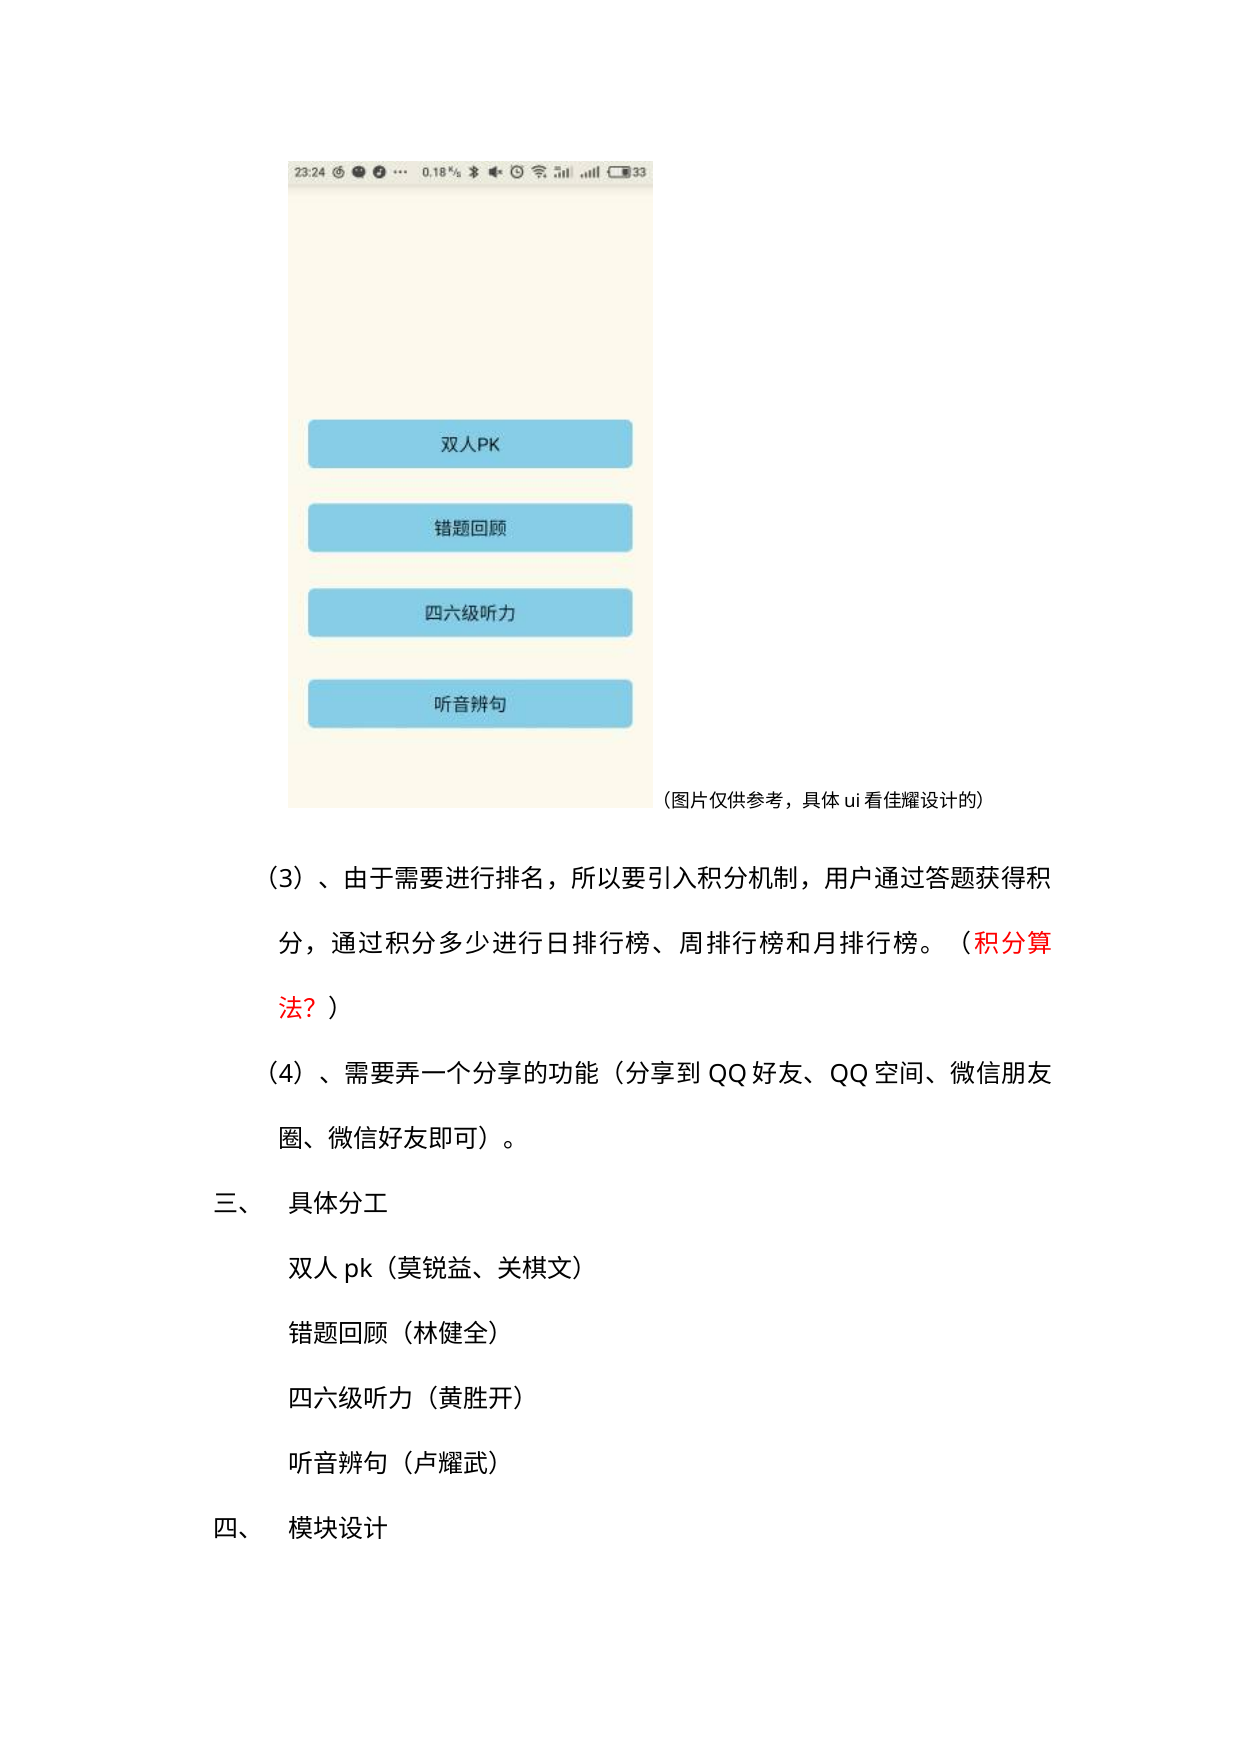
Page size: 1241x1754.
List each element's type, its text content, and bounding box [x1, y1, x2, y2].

list 错题回顾（林健全） [289, 1299, 1053, 1364]
text （3）、由于需要进行排名，所以要引入积分机制，用户通过答题获得积分，通过积分多少进行日排行榜、周排行榜和月排行榜。（积分算法？） [253, 844, 1053, 1039]
list 具体分工 [214, 1169, 1053, 1234]
list 听音辨句（卢耀武） [289, 1429, 1053, 1494]
list 模块设计 [214, 1494, 1053, 1559]
list 四六级听力（黄胜开） [289, 1364, 1053, 1429]
text （4）、需要弄一个分享的功能（分享到QQ好友、QQ空间、微信朋友圈、微信好友即可）。 [253, 1039, 1053, 1169]
picture [288, 161, 653, 808]
list 双人pk（莫锐益、关棋文） [289, 1234, 1053, 1299]
